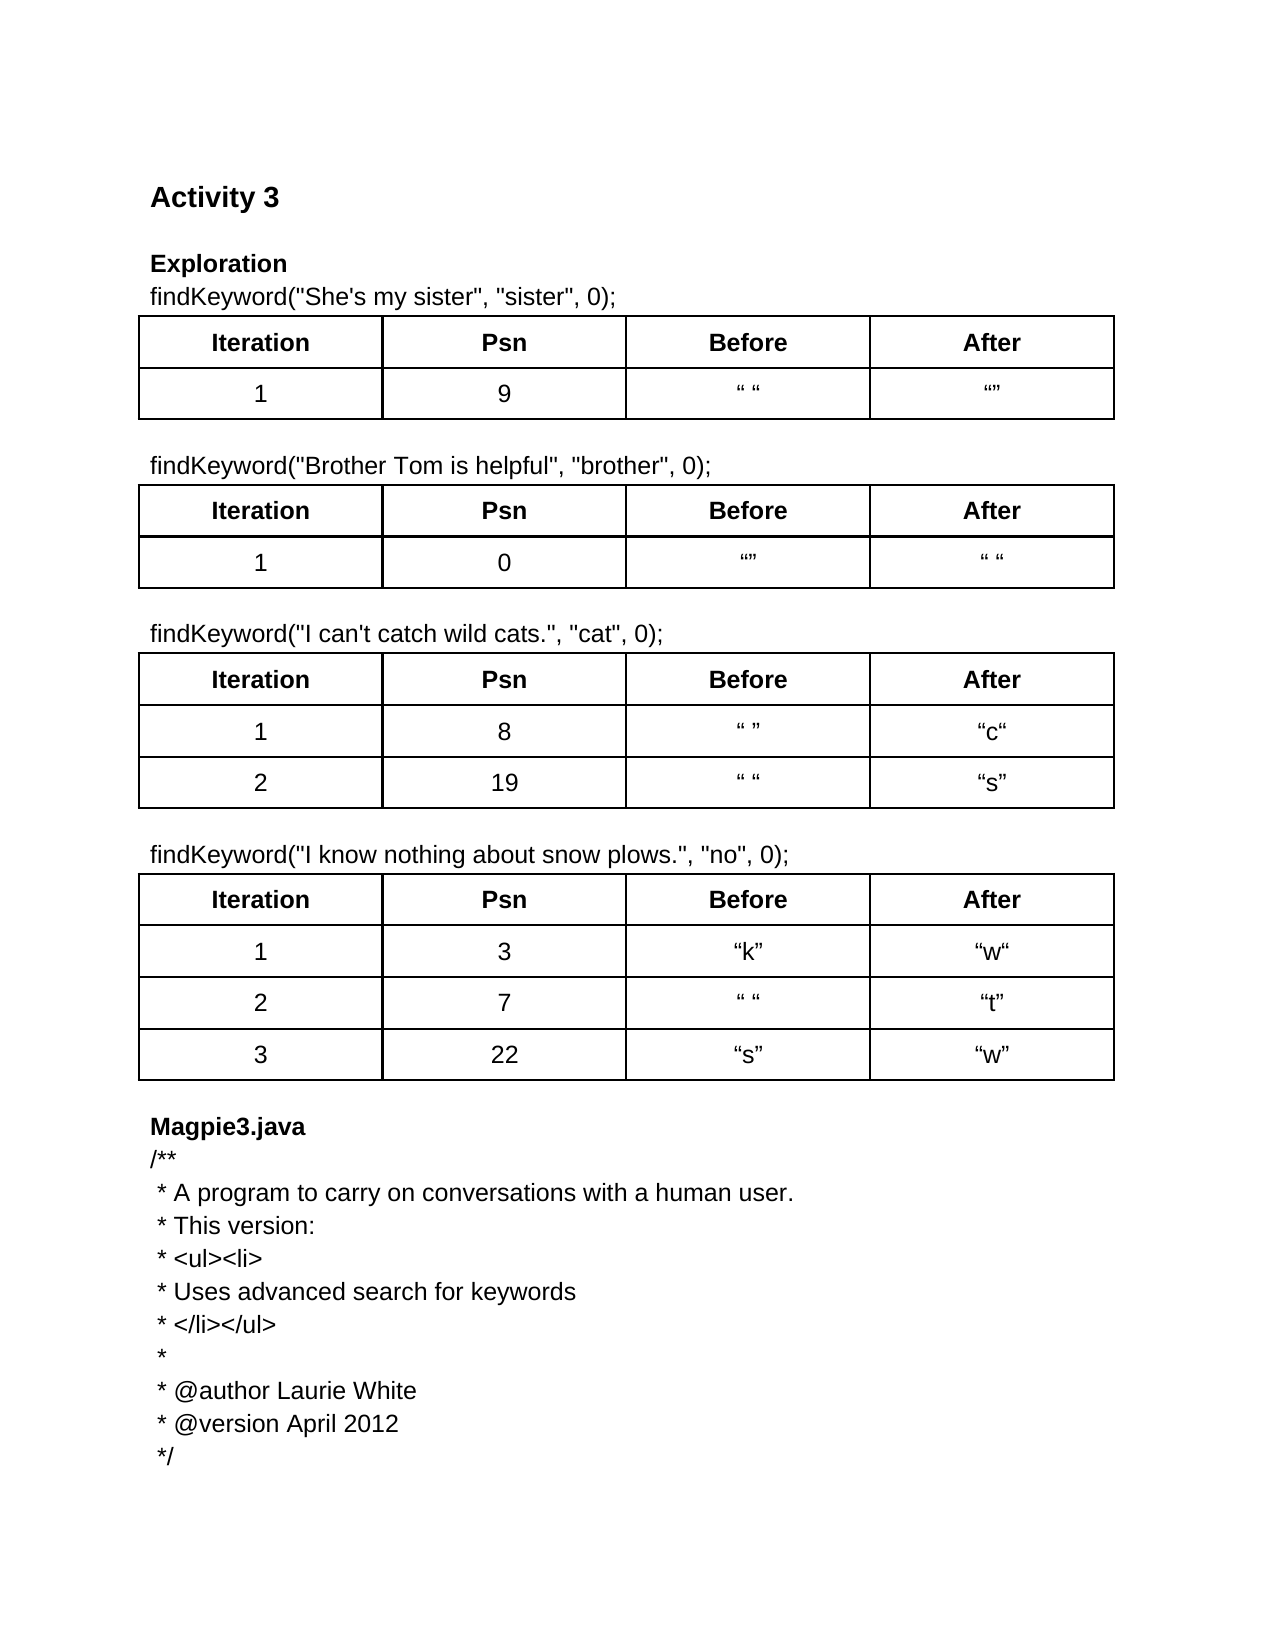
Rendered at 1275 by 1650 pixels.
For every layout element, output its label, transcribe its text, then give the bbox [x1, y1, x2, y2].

table_cell “c“ [871, 706, 1113, 756]
table_header Iteration [140, 654, 381, 704]
table_cell “ “ [627, 369, 869, 418]
table_cell “k” [627, 926, 869, 976]
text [150, 1112, 1125, 1471]
table_cell 1 [140, 706, 381, 756]
table_cell 3 [140, 1030, 381, 1079]
table_cell “s” [871, 758, 1113, 807]
table_header Before [627, 317, 869, 367]
table_cell 2 [140, 758, 381, 807]
text Exploration [150, 249, 1125, 278]
table_cell “ “ [627, 758, 869, 807]
table_cell “w“ [871, 926, 1113, 976]
table_cell “ “ [627, 978, 869, 1028]
table_cell 1 [140, 369, 381, 418]
table_cell “t” [871, 978, 1113, 1028]
table_header After [871, 486, 1113, 535]
table_header Iteration [140, 875, 381, 924]
table_cell “w” [871, 1030, 1113, 1079]
table_header Before [627, 875, 869, 924]
table_header After [871, 654, 1113, 704]
table_cell “” [627, 538, 869, 587]
table_header Psn [384, 486, 625, 535]
table_header Psn [384, 875, 625, 924]
table_cell 0 [384, 538, 625, 587]
text findKeyword("I can't catch wild cats.", "cat", 0); [150, 619, 1125, 648]
table_header Iteration [140, 317, 381, 367]
table_header Before [627, 654, 869, 704]
table_header Before [627, 486, 869, 535]
table_cell “ ” [627, 706, 869, 756]
text findKeyword("I know nothing about snow plows.", "no", 0); [150, 839, 1125, 868]
table_cell 1 [140, 538, 381, 587]
table_cell “ “ [871, 538, 1113, 587]
table_cell “s” [627, 1030, 869, 1079]
table_cell 22 [384, 1030, 625, 1079]
table_header Iteration [140, 486, 381, 535]
table_header Psn [384, 317, 625, 367]
table_header After [871, 317, 1113, 367]
table_cell 8 [384, 706, 625, 756]
table_cell 1 [140, 926, 381, 976]
table_header After [871, 875, 1113, 924]
table_cell 3 [384, 926, 625, 976]
table_cell 19 [384, 758, 625, 807]
table_cell 9 [384, 369, 625, 418]
table_cell 7 [384, 978, 625, 1028]
table_header Psn [384, 654, 625, 704]
text Activity 3 [150, 180, 1125, 214]
table_cell 2 [140, 978, 381, 1028]
table_cell “” [871, 369, 1113, 418]
text findKeyword("Brother Tom is helpful", "brother", 0); [150, 451, 1125, 479]
text findKeyword("She's my sister", "sister", 0); [150, 282, 1125, 311]
